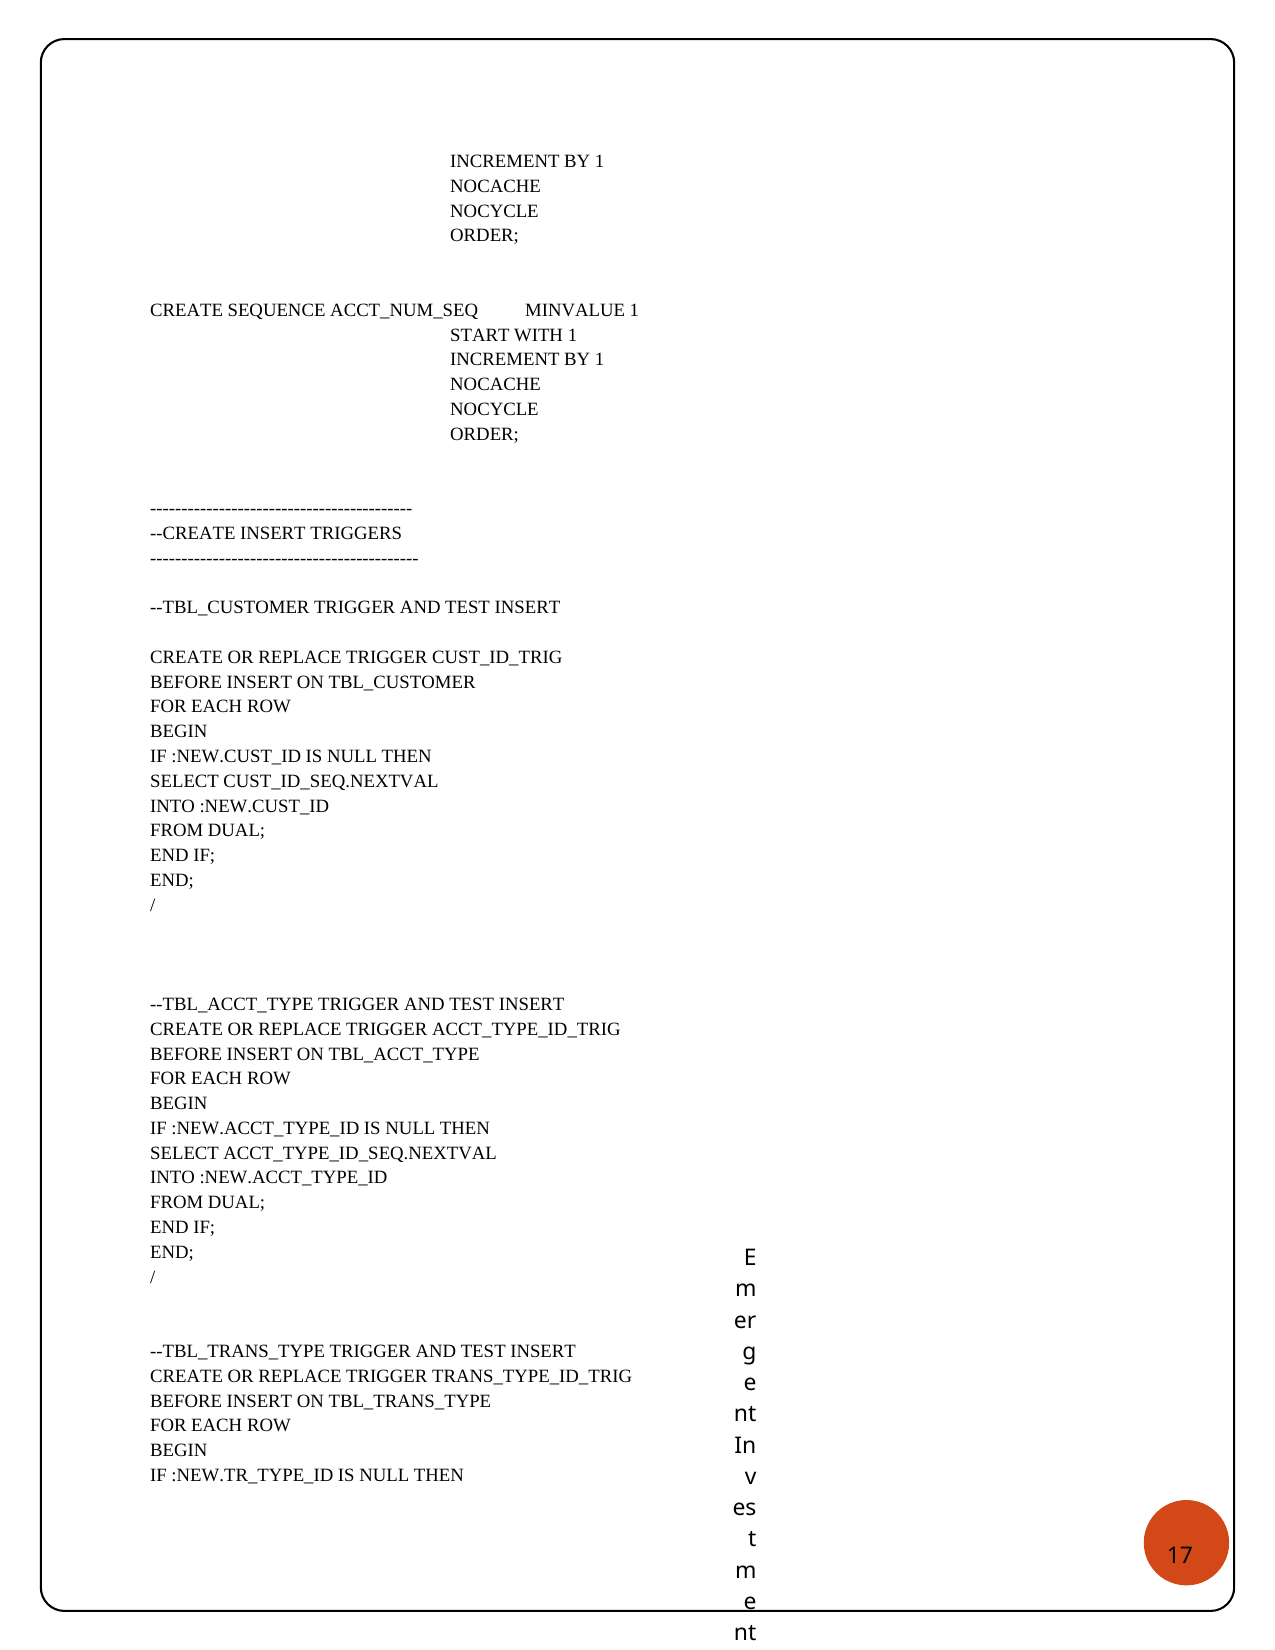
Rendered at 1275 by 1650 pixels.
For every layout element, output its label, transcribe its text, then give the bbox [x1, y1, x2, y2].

list CREATE OR REPLACE TRIGGER ACCT_TYPE_ID_TRIG [150, 1018, 1125, 1039]
list START WITH 1 [150, 323, 1125, 345]
list NOCACHE [150, 175, 1125, 196]
list IF :NEW.ACCT_TYPE_ID IS NULL THEN [150, 1117, 1125, 1138]
list CREATE OR REPLACE TRIGGER CUST_ID_TRIG [150, 646, 1125, 667]
list IF :NEW.TR_TYPE_ID IS NULL THEN [150, 1464, 1125, 1486]
list CREATE SEQUENCE ACCT_NUM_SEQ MINVALUE 1 [150, 299, 1125, 320]
list --TBL_CUSTOMER TRIGGER AND TEST INSERT [150, 596, 1125, 618]
list ORDER; [150, 423, 1125, 444]
list FOR EACH ROW [150, 1067, 1125, 1089]
list IF :NEW.CUST_ID IS NULL THEN [150, 745, 1125, 767]
list BEGIN [150, 1092, 1125, 1114]
list INCREMENT BY 1 [150, 348, 1125, 370]
list FOR EACH ROW [150, 1414, 1125, 1436]
list FROM DUAL; [150, 1191, 1125, 1213]
list / [150, 894, 1125, 915]
list END; [150, 869, 1125, 891]
list CREATE OR REPLACE TRIGGER TRANS_TYPE_ID_TRIG [150, 1365, 1125, 1386]
list BEFORE INSERT ON TBL_ACCT_TYPE [150, 1042, 1125, 1064]
list INTO :NEW.ACCT_TYPE_ID [150, 1166, 1125, 1188]
list ------------------------------------------- [150, 547, 1125, 568]
list --TBL_ACCT_TYPE TRIGGER AND TEST INSERT [150, 993, 1125, 1014]
list INCREMENT BY 1 [150, 150, 1125, 172]
list SELECT ACCT_TYPE_ID_SEQ.NEXTVAL [150, 1142, 1125, 1163]
list FROM DUAL; [150, 819, 1125, 841]
list NOCACHE [150, 373, 1125, 395]
list BEFORE INSERT ON TBL_TRANS_TYPE [150, 1389, 1125, 1411]
list ORDER; [150, 224, 1125, 246]
list --TBL_TRANS_TYPE TRIGGER AND TEST INSERT [150, 1340, 1125, 1362]
list NOCYCLE [150, 398, 1125, 419]
list ------------------------------------------ [150, 497, 1125, 519]
list / [150, 1266, 1125, 1287]
list END IF; [150, 844, 1125, 866]
list INTO :NEW.CUST_ID [150, 794, 1125, 816]
list BEFORE INSERT ON TBL_CUSTOMER [150, 671, 1125, 692]
list BEGIN [150, 720, 1125, 742]
list NOCYCLE [150, 199, 1125, 221]
list BEGIN [150, 1439, 1125, 1461]
list FOR EACH ROW [150, 695, 1125, 717]
list END; [150, 1241, 1125, 1262]
list SELECT CUST_ID_SEQ.NEXTVAL [150, 770, 1125, 791]
list --CREATE INSERT TRIGGERS [150, 522, 1125, 543]
list END IF; [150, 1216, 1125, 1238]
